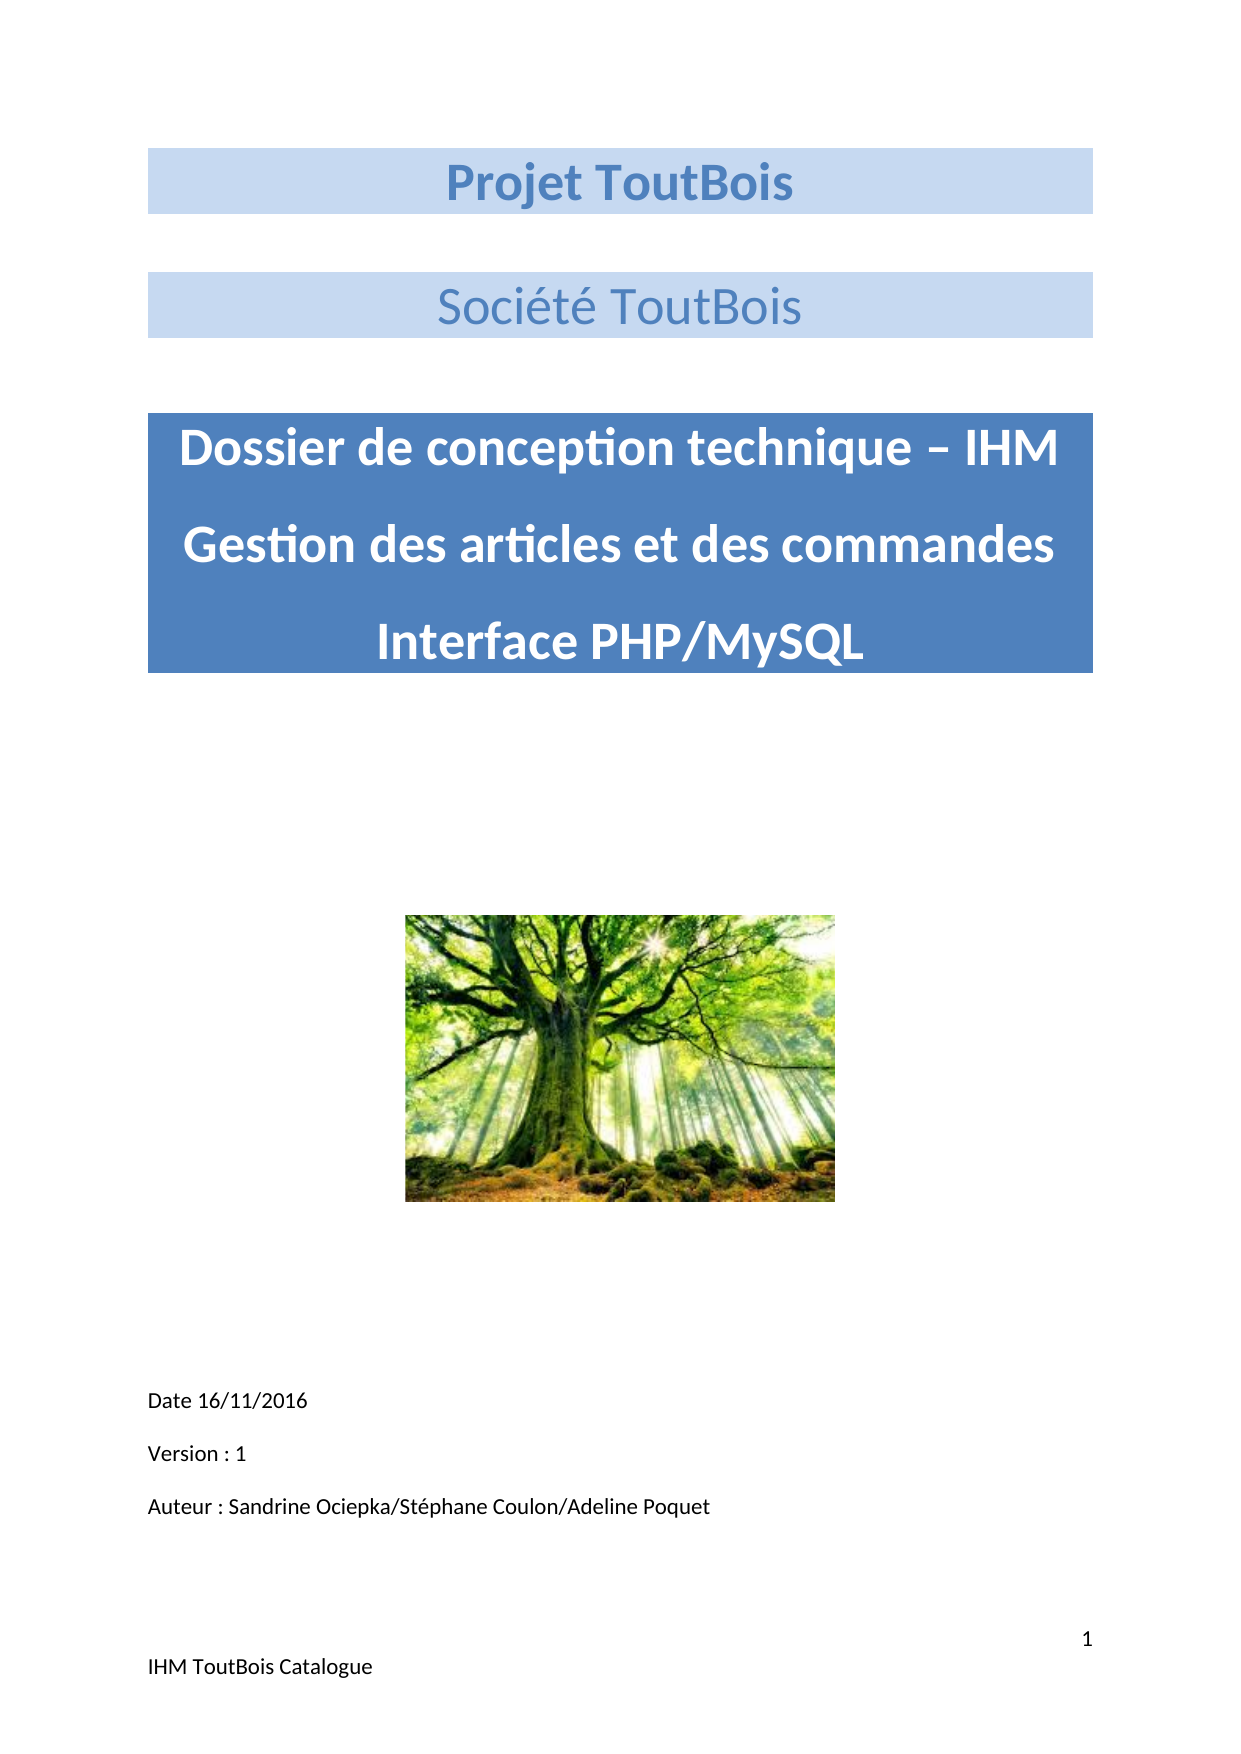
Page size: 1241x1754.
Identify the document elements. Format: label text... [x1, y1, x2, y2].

text Gestion des articles et des commandes [148, 510, 1093, 576]
text Société ToutBois [148, 272, 1093, 338]
text Dossier de conception technique – IHM [148, 413, 1093, 479]
text Version : 1 [148, 1439, 1093, 1467]
text Auteur : Sandrine Ociepka/Stéphane Coulon/Adeline Poquet [148, 1492, 1093, 1520]
text Interface PHP/MySQL [148, 607, 1093, 673]
text Projet ToutBois [148, 148, 1093, 214]
picture [405, 915, 835, 1202]
text Date 16/11/2016 [148, 1386, 1093, 1414]
